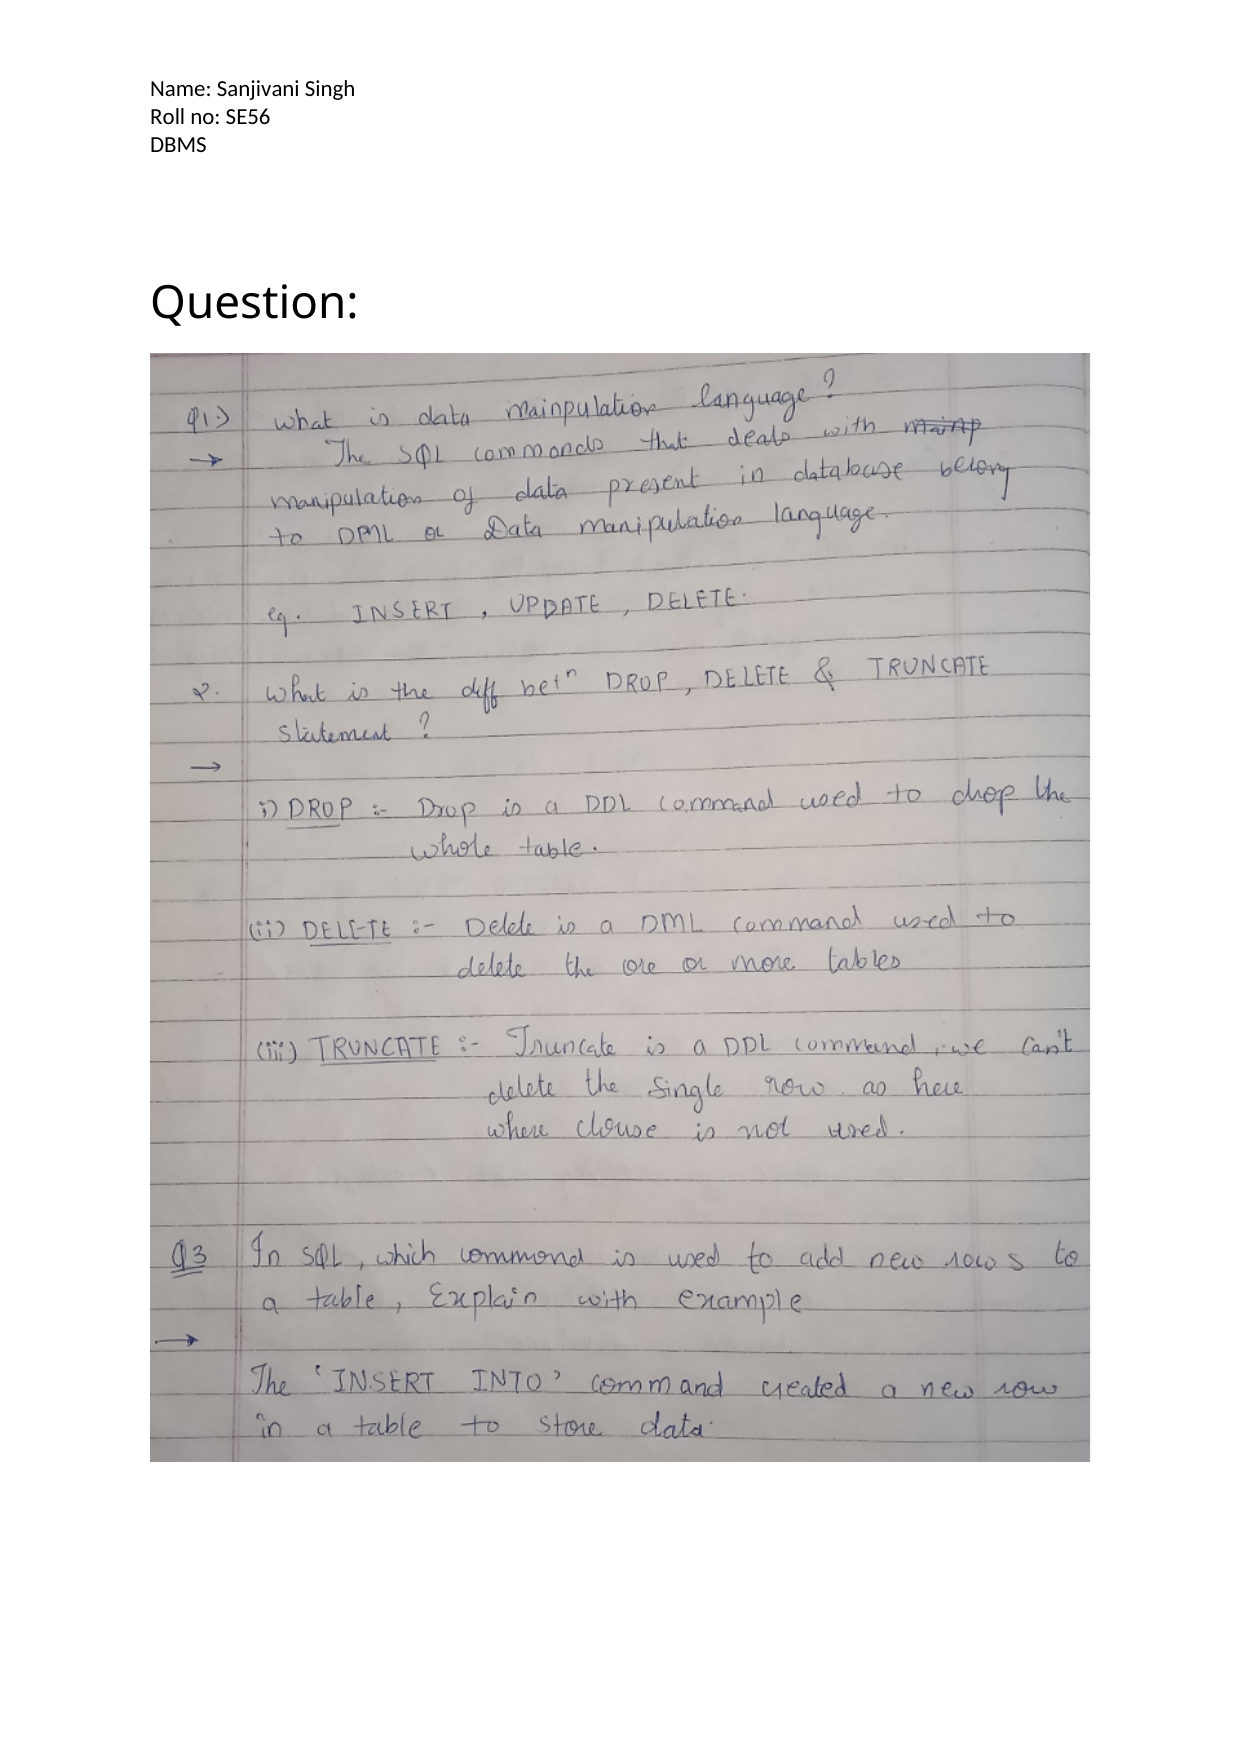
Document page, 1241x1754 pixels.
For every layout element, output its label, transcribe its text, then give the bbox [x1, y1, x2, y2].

picture [150, 353, 1091, 1462]
text Question: [150, 270, 1090, 332]
